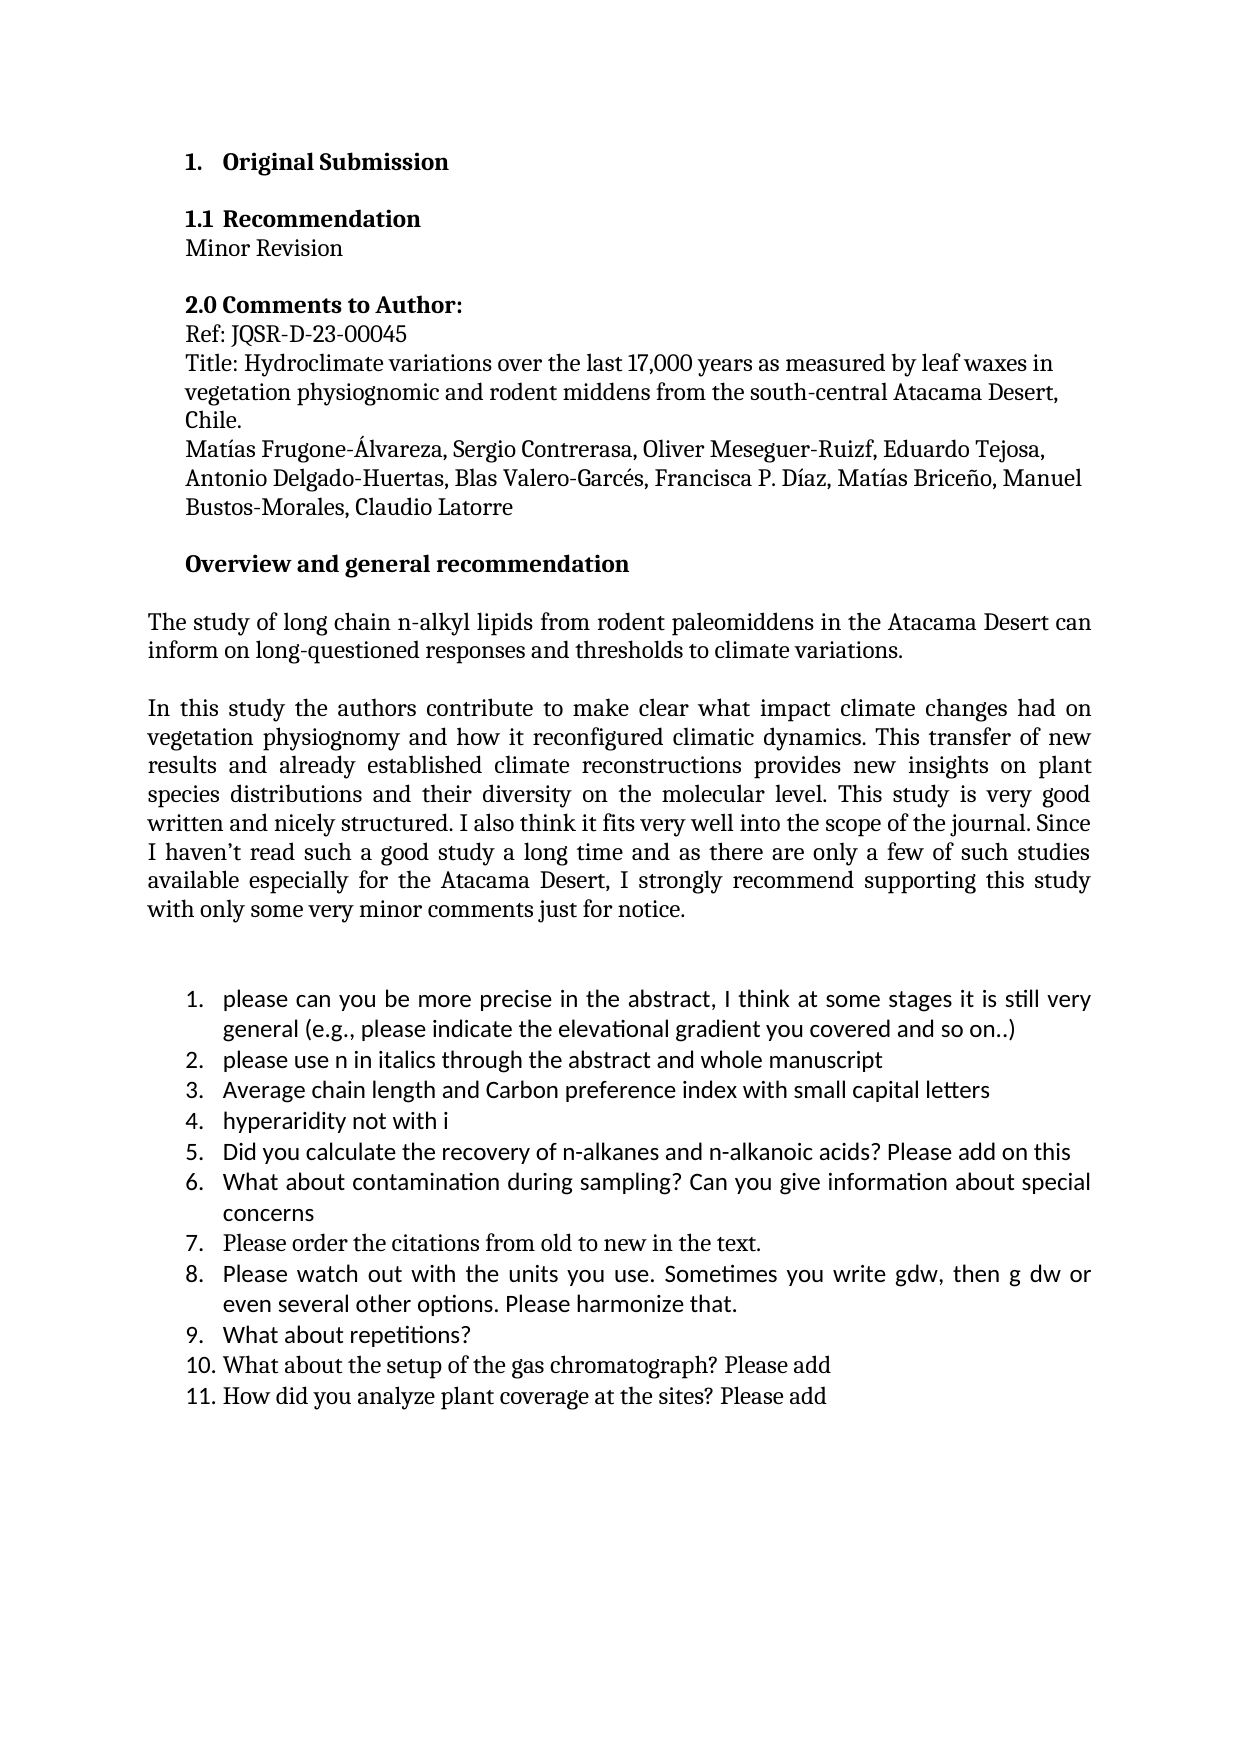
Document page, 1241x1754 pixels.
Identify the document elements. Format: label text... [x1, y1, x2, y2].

list What about the setup of the gas chromatograph? Please add [185, 1349, 1093, 1380]
text Title: Hydroclimate variations over the last 17,000 years as measured by leaf waxes in vegetation physiognomic and rodent middens from the south-central Atacama Desert, Chile. [185, 349, 1093, 435]
list Average chain length and Carbon preference index with small capital letters [185, 1075, 1093, 1105]
text Ref: JQSR-D-23-00045 [185, 320, 1093, 349]
list Did you calculate the recovery of n-alkanes and n-alkanoic acids? Please add on this [185, 1136, 1093, 1166]
text Overview and general recommendation [185, 550, 1093, 579]
list please use n in italics through the abstract and whole manuscript [185, 1044, 1093, 1075]
list Recommendation [185, 205, 1093, 234]
list please can you be more precise in the abstract, I think at some stages it is still very general (e.g., please indicate the elevational gradient you covered and so on..) [185, 983, 1093, 1044]
text Matías Frugone-Álvareza, Sergio Contrerasa, Oliver Meseguer-Ruizf, Eduardo Tejosa, Antonio Delgado-Huertas, Blas Valero-Garcés, Francisca P. Díaz, Matías Briceño, Manuel Bustos-Morales, Claudio Latorre [185, 435, 1093, 521]
list Original Submission [185, 148, 1093, 176]
list What about repetitions? [185, 1319, 1093, 1349]
text Minor Revision [185, 234, 1093, 263]
list Please watch out with the units you use. Sometimes you write gdw, then g dw or even several other options. Please harmonize that. [185, 1258, 1093, 1319]
list What about contamination during sampling? Can you give information about special concerns [185, 1166, 1093, 1227]
text The study of long chain n-alkyl lipids from rodent paleomiddens in the Atacama Desert can inform on long-questioned responses and thresholds to climate variations. [148, 608, 1093, 665]
list How did you analyze plant coverage at the sites? Please add [185, 1380, 1093, 1410]
list Please order the citations from old to new in the text. [185, 1227, 1093, 1258]
list hyperaridity not with i [185, 1105, 1093, 1136]
text In this study the authors contribute to make clear what impact climate changes had on vegetation physiognomy and how it reconfigured climatic dynamics. This transfer of new results and already established climate reconstructions provides new insights on plant species distributions and their diversity on the molecular level. This study is very good written and nicely structured. I also think it fits very well into the scope of the journal. Since I haven’t read such a good study a long time and as there are only a few of such studies available especially for the Atacama Desert, I strongly recommend supporting this study with only some very minor comments just for notice. [148, 694, 1093, 924]
text 2.0 Comments to Author: [185, 291, 1093, 320]
